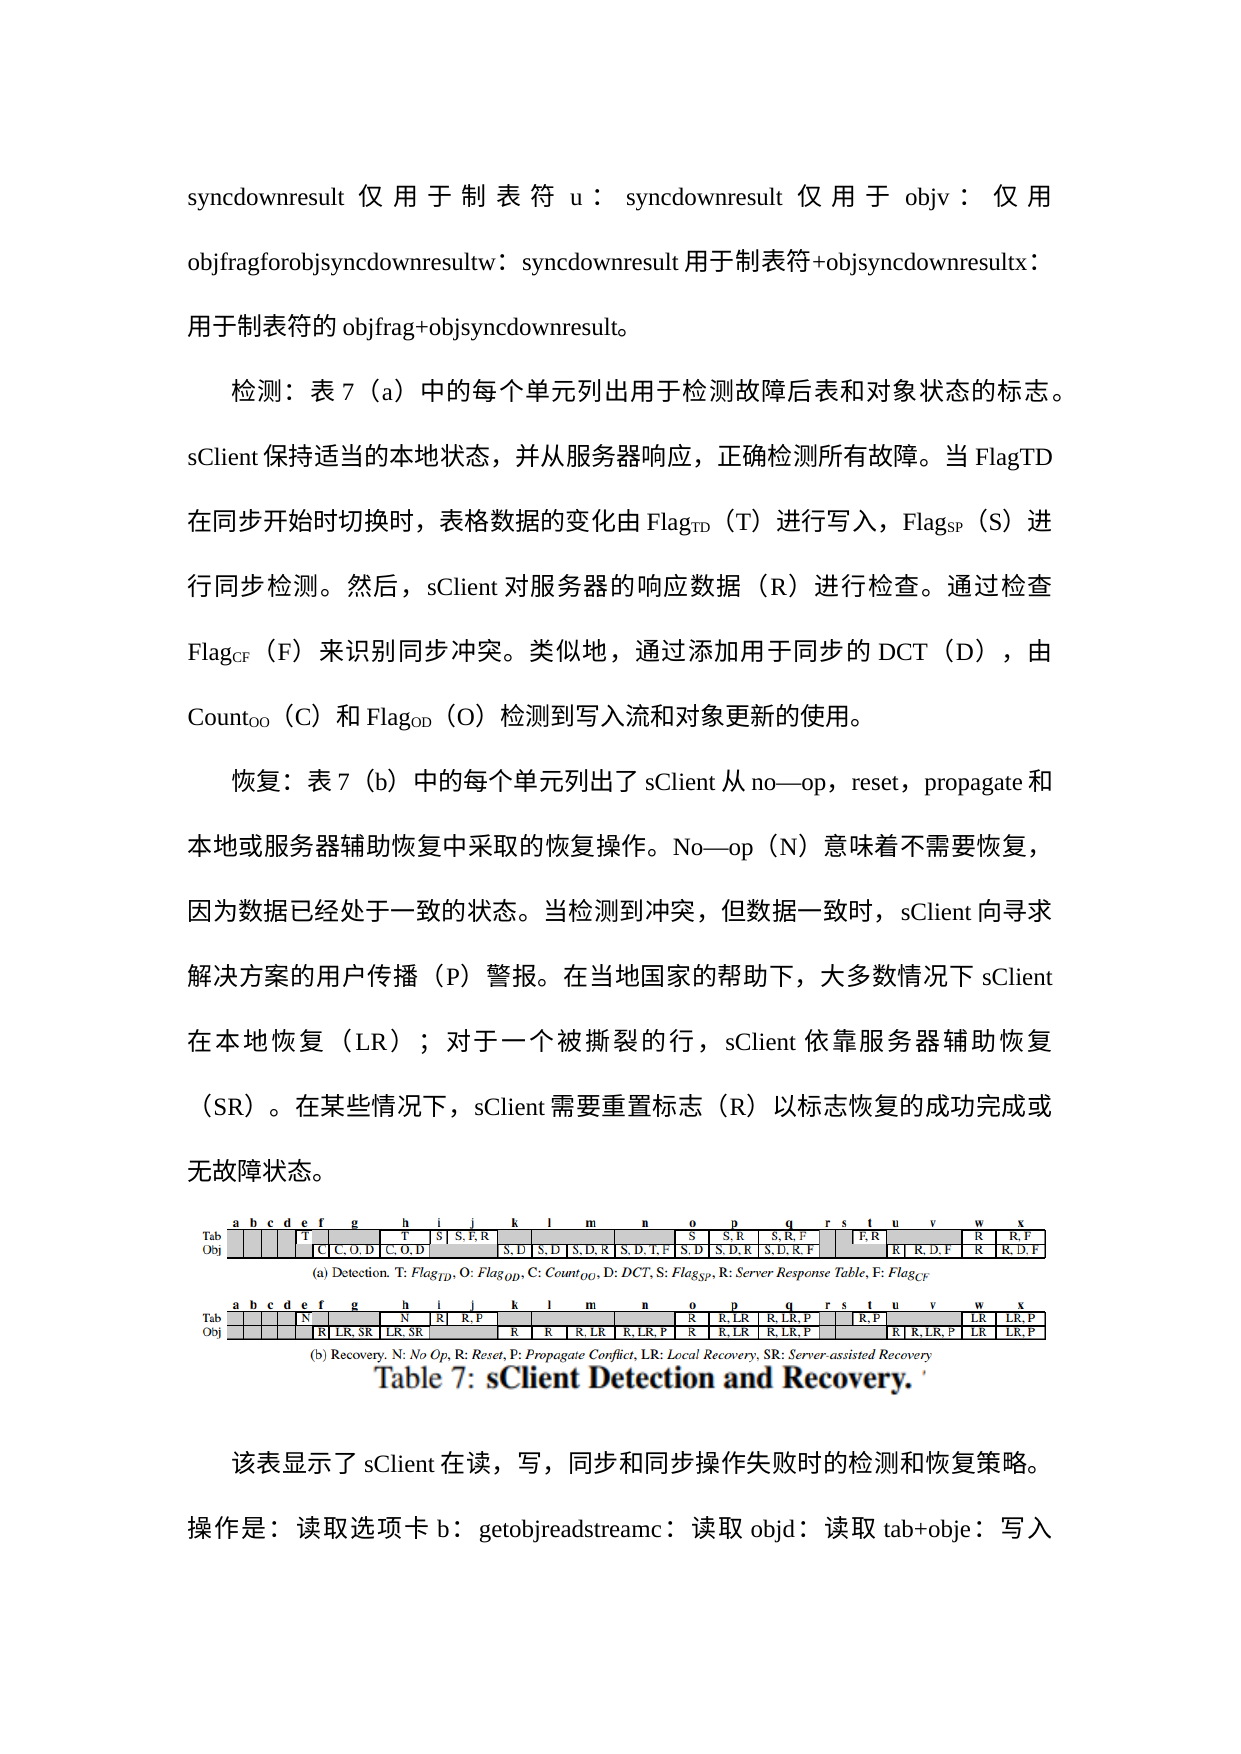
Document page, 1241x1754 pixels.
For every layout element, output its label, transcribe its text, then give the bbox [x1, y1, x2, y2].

picture [187, 1209, 1053, 1398]
list 恢复：表7（b）中的每个单元列出了sClient从no—op，reset，propagate和本地或服务器辅助恢复中采取的恢复操作。No—op（N）意味着不需要恢复，因为数据已经处于一致的状态。当检测到冲突，但数据一致时，sClient向寻求解决方案的用户传播（P）警报。在当地国家的帮助下，大多数情况下sClient在本地恢复（LR）；对于一个被撕裂的行，sClient依靠服务器辅助恢复（SR）。在某些情况下，sClient需要重置标志（R）以标志恢复的成功完成或无故障状态。 [187, 747, 1053, 1202]
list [187, 1429, 1053, 1559]
list 检测：表7（a）中的每个单元列出用于检测故障后表和对象状态的标志。sClient保持适当的本地状态，并从服务器响应，正确检测所有故障。当FlagTD在同步开始时切换时，表格数据的变化由FlagTD（T）进行写入，FlagSP（S）进行同步检测。然后，sClient对服务器的响应数据（R）进行检查。通过检查FlagCF（F）来识别同步冲突。类似地，通过添加用于同步的DCT（D），由CountOO（C）和FlagOD（O）检测到写入流和对象更新的使用。 [187, 357, 1053, 747]
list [187, 162, 1053, 357]
